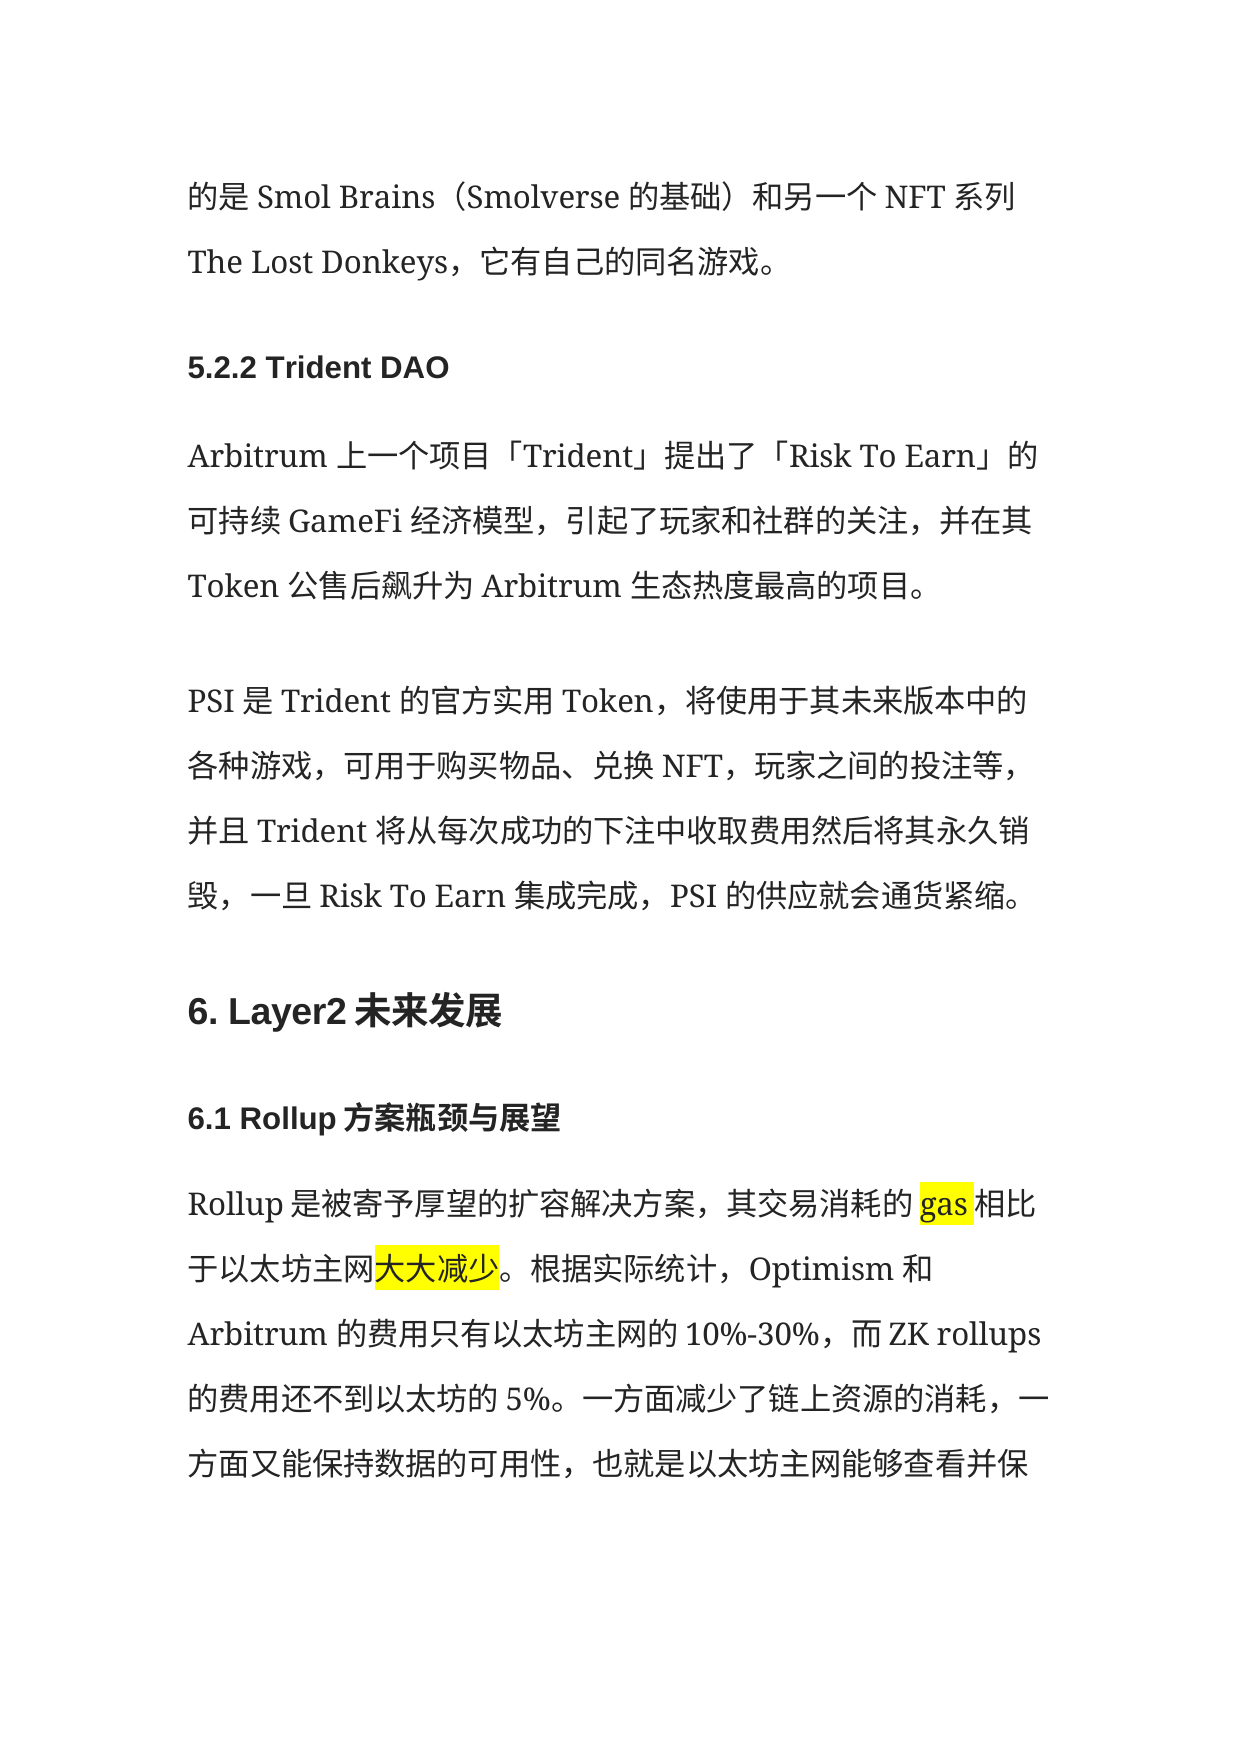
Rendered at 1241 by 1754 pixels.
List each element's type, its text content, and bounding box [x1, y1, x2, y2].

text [187, 1170, 1053, 1495]
text PSI 是 Trident 的官方实用 Token，将使用于其未来版本中的各种游戏，可用于购买物品、兑换 NFT，玩家之间的投注等，并且 Trident 将从每次成功的下注中收取费用然后将其永久销毁，一旦 Risk To Earn 集成完成，PSI 的供应就会通货紧缩。 [187, 666, 1053, 926]
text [187, 162, 1053, 292]
text Arbitrum 上一个项目「Trident」提出了「Risk To Earn」的可持续 GameFi 经济模型，引起了玩家和社群的关注，并在其 Token 公售后飙升为 Arbitrum 生态热度最高的项目。 [187, 421, 1053, 616]
text 5.2.2 Trident DAO [187, 335, 1053, 400]
text 6.1 Rollup方案瓶颈与展望 [187, 1083, 1053, 1148]
text 6. Layer2未来发展 [187, 975, 1053, 1040]
